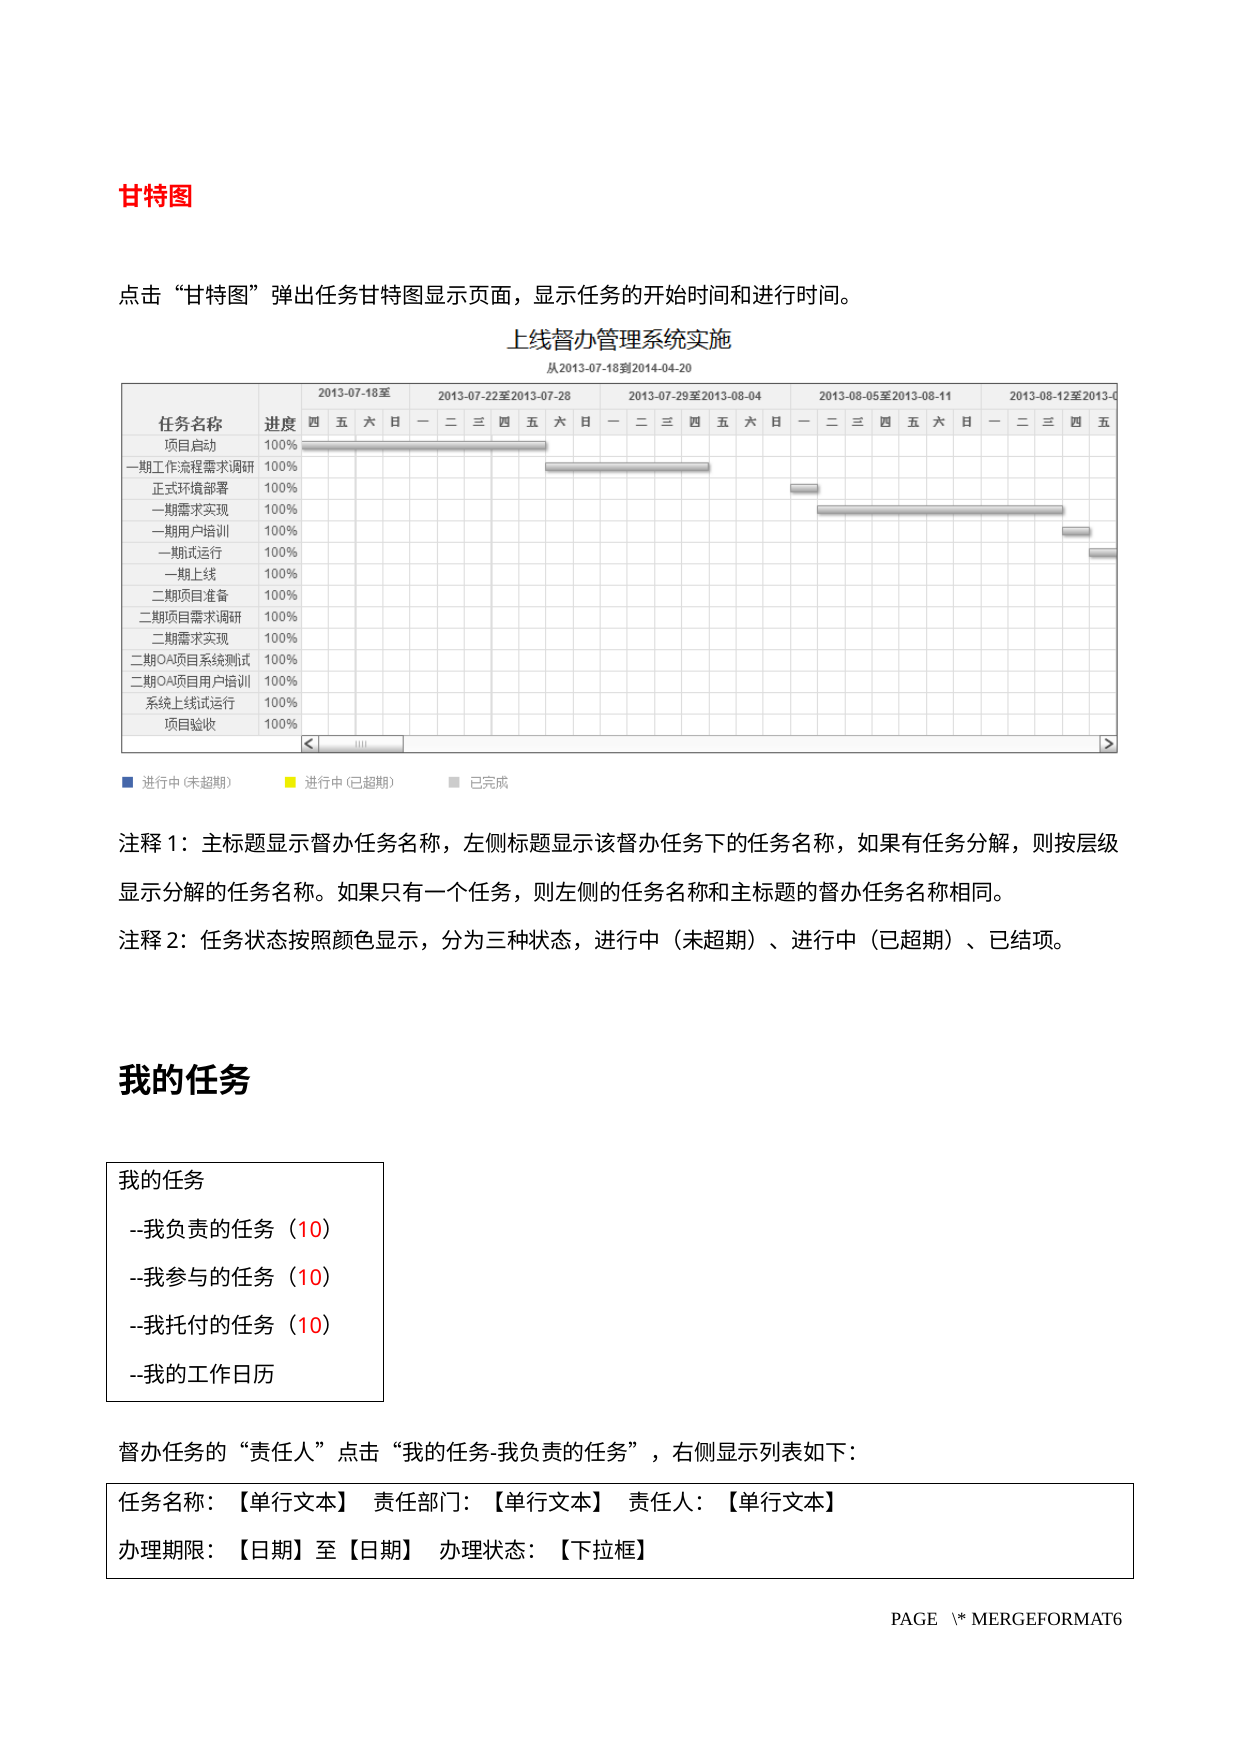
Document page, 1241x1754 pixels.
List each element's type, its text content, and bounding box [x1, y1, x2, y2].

subtitle 我的任务 [118, 1046, 1122, 1111]
text 点击“甘特图”弹出任务甘特图显示页面，显示任务的开始时间和进行时间。 [118, 277, 1122, 310]
text 注释2：任务状态按照颜色显示，分为三种状态，进行中（未超期）、进行中（已超期）、已结项。 [118, 923, 1122, 955]
subtitle 甘特图 [118, 162, 1122, 227]
table_header 我的任务 --我负责的任务（10） --我参与的任务（10） --我托付的任务（10） --我的工作日历 [107, 1163, 383, 1401]
text 督办任务的“责任人”点击“我的任务-我负责的任务”，右侧显示列表如下： [118, 1435, 1122, 1467]
picture [118, 325, 1122, 793]
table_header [107, 1484, 1133, 1577]
text 注释1：主标题显示督办任务名称，左侧标题显示该督办任务下的任务名称，如果有任务分解，则按层级显示分解的任务名称。如果只有一个任务，则左侧的任务名称和主标题的督办任务名称相同。 [118, 826, 1122, 907]
